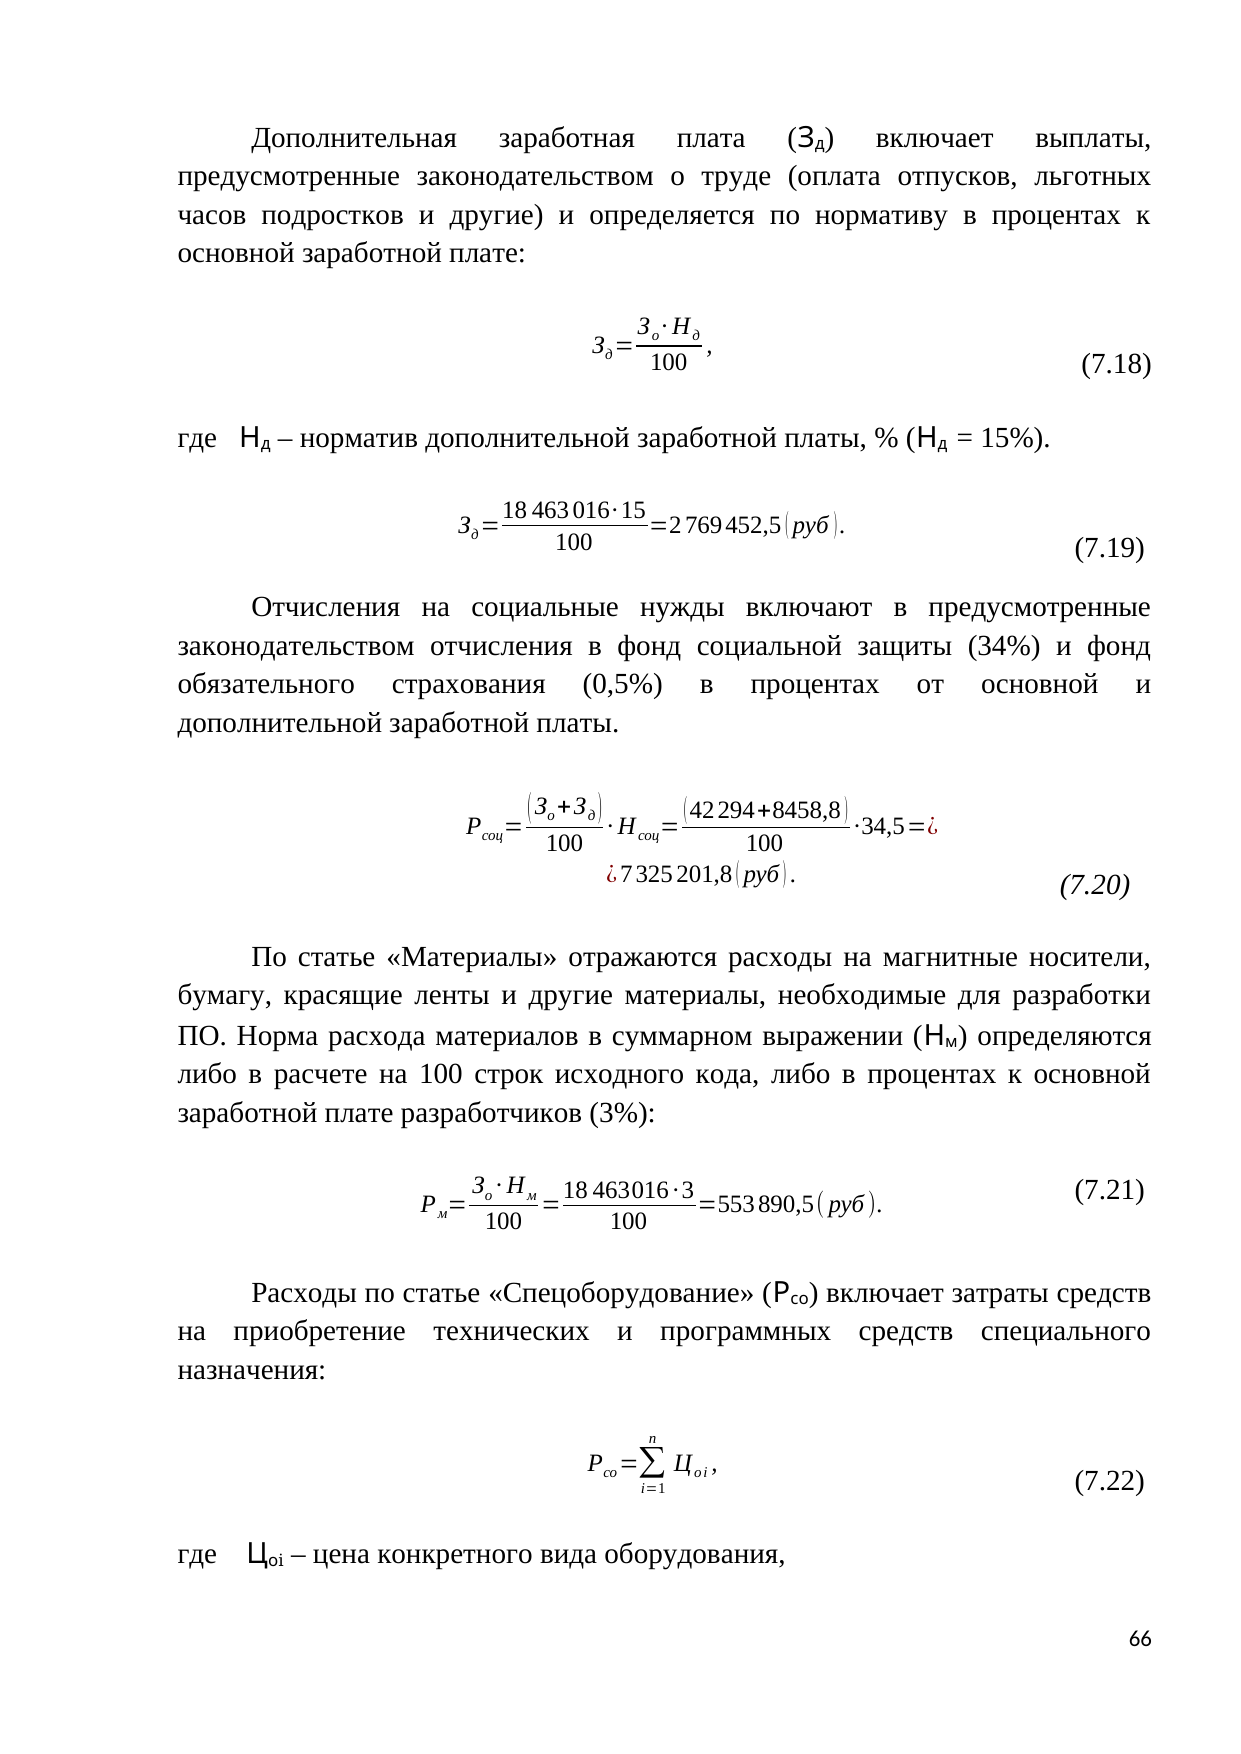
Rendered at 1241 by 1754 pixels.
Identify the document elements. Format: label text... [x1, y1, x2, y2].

table_header (7.21) [1063, 1172, 1163, 1235]
table_header (7.22) [1063, 1429, 1163, 1496]
table_header [166, 782, 1048, 900]
text Дополнительная заработная плата (Зд) включает выплаты, предусмотренные законодательством о труде (оплата отпусков, льготных часов подростков и другие) и определяется по нормативу в процентах к основной заработной плате: [177, 118, 1152, 269]
table_header (7.19) [1063, 497, 1163, 589]
text По статье «Материалы» отражаются расходы на магнитные носители, бумагу, красящие ленты и другие материалы, необходимые для разработки ПО. Норма расхода материалов в суммарном выражении (Нм) определяются либо в расчете на 100 строк исходного кода, либо в процентах к основной заработной плате разработчиков (3%): [177, 939, 1152, 1128]
text Расходы по статье «Спецоборудование» (Рсо) включает затраты средств на приобретение технических и программных средств специального назначения: [177, 1273, 1152, 1386]
text где Нд – норматив дополнительной заработной платы, % (Нд = 15%). [177, 418, 1152, 453]
text Отчисления на социальные нужды включают в предусмотренные законодательством отчисления в фонд социальной защиты (34%) и фонд обязательного страхования (0,5%) в процентах от основной и дополнительной заработной платы. [177, 589, 1152, 739]
table_header (7.18) [1063, 313, 1163, 379]
table_header (7.20) [1048, 782, 1167, 900]
table_header [166, 497, 1063, 589]
table_header [166, 1172, 1063, 1235]
table_header [166, 1429, 1063, 1496]
table_header [166, 313, 1063, 379]
text где Цоi – цена конкретного вида оборудования, [177, 1535, 1152, 1570]
